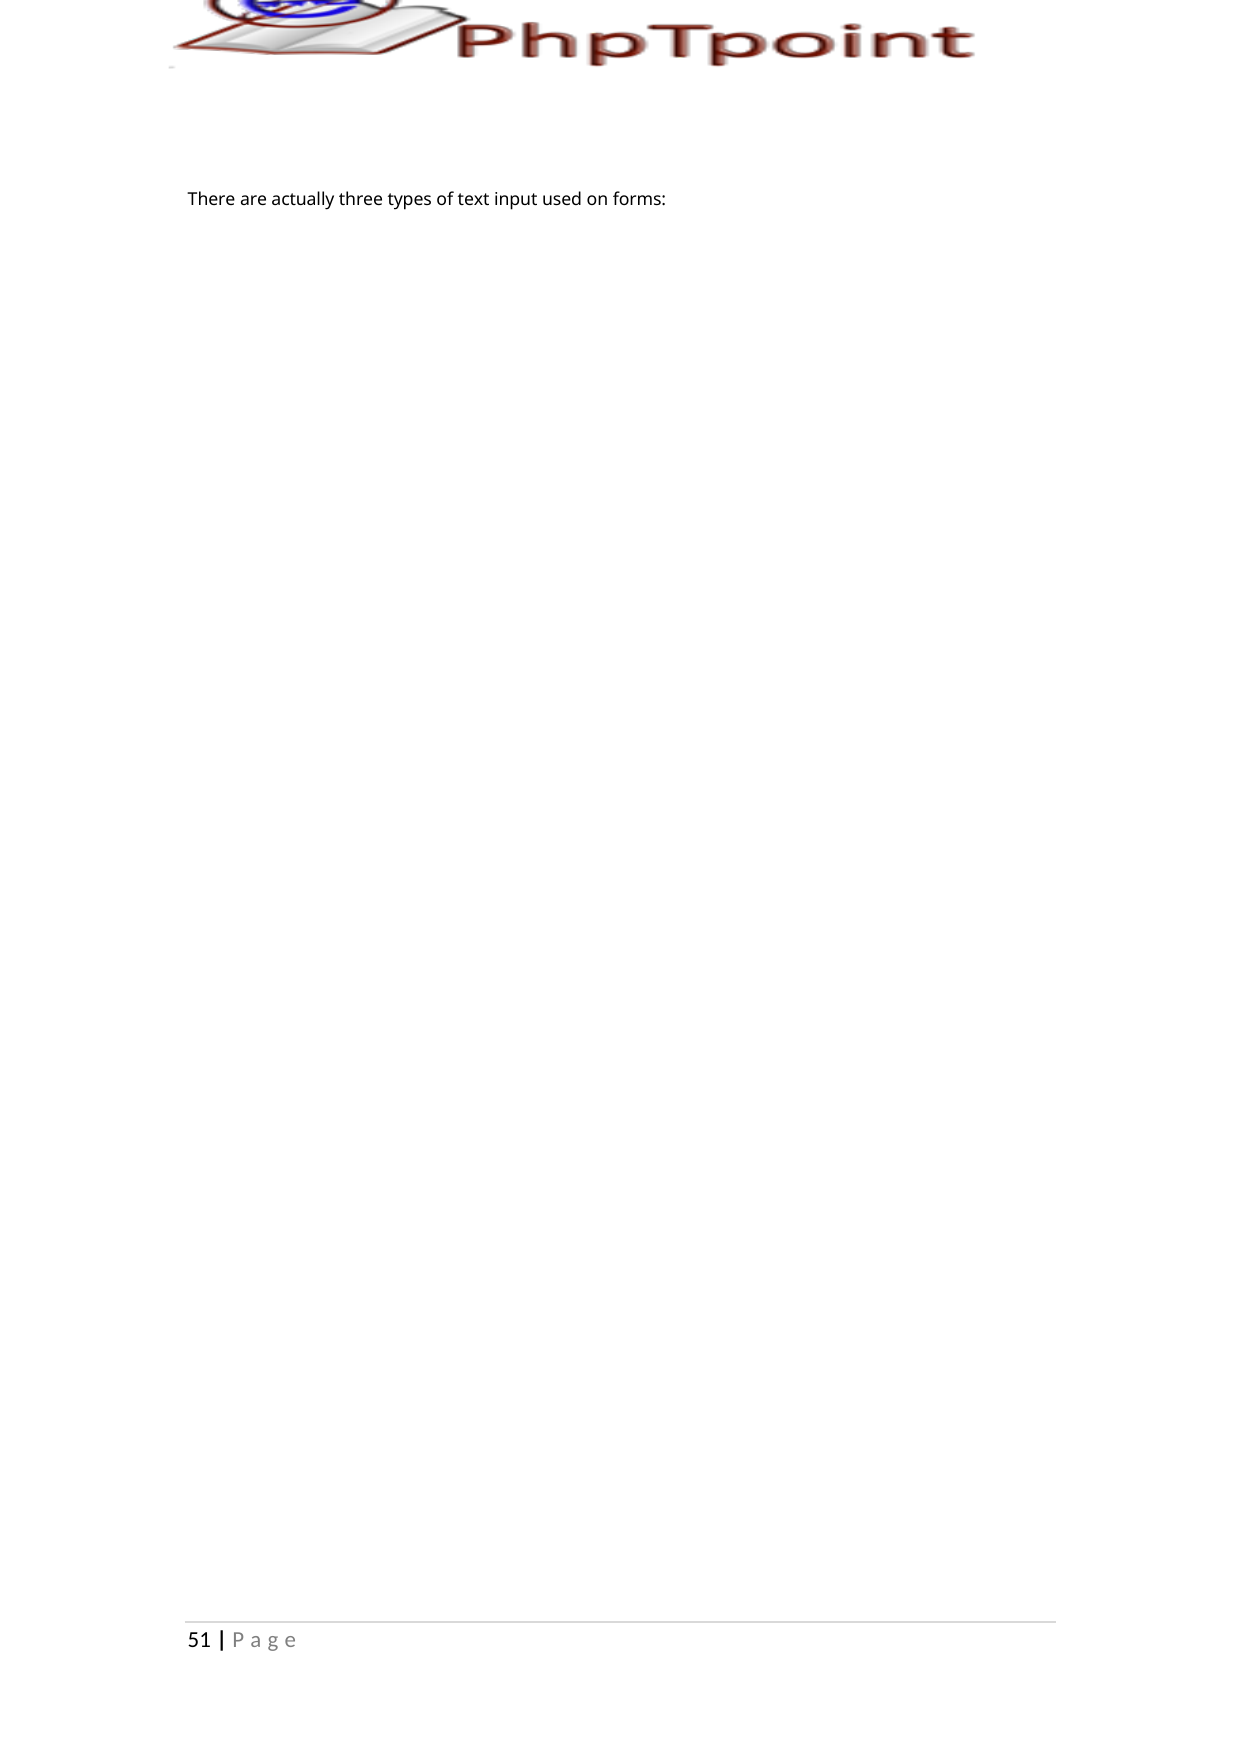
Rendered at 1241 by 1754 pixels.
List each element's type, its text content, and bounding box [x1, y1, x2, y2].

text There are actually three types of text input used on forms: [187, 186, 1076, 210]
picture [168, 0, 1032, 112]
